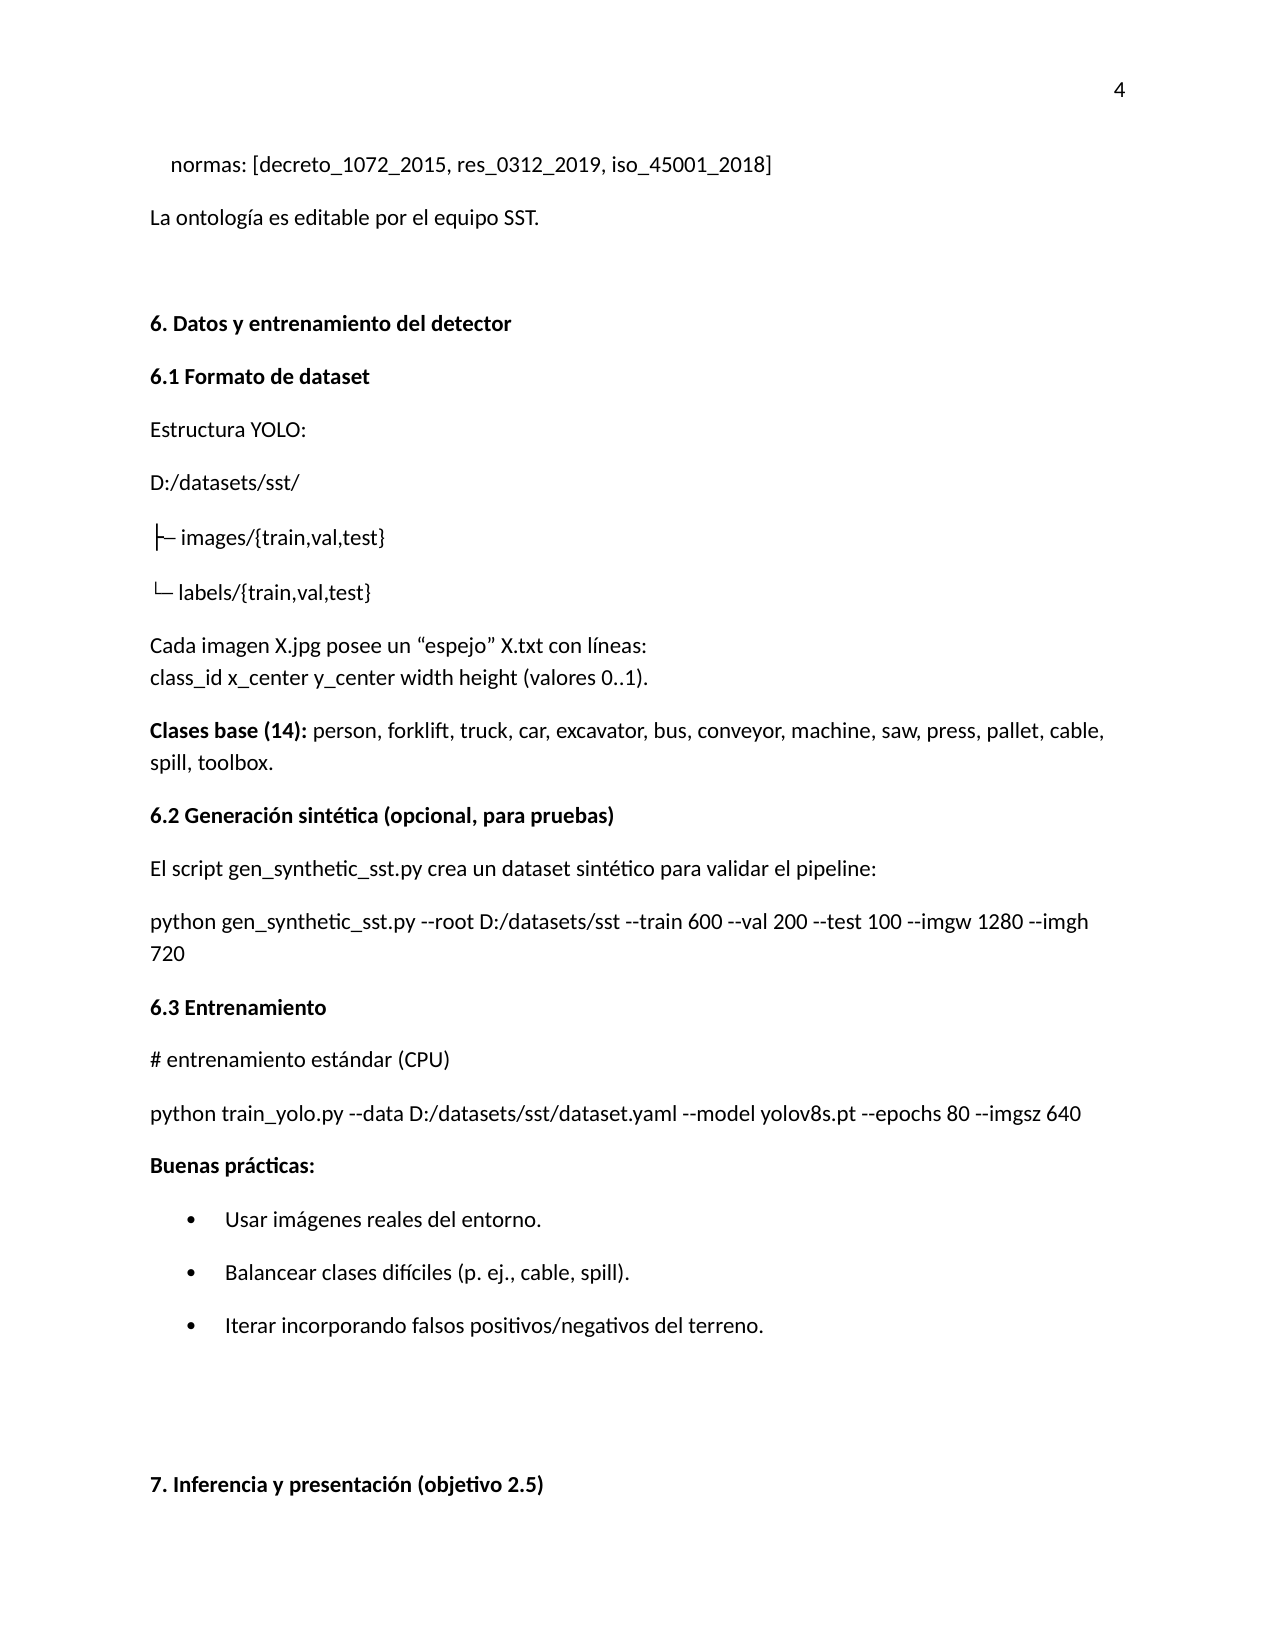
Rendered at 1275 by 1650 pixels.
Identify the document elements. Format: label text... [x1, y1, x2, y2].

text # entrenamiento estándar (CPU) [150, 1046, 1125, 1074]
text D:/datasets/sst/ [150, 468, 1125, 496]
text python train_yolo.py --data D:/datasets/sst/dataset.yaml --model yolov8s.pt --epochs 80 --imgsz 640 [150, 1099, 1125, 1127]
text 6.2 Generación sintética (opcional, para pruebas) [150, 801, 1125, 829]
text 6. Datos y entrenamiento del detector [150, 309, 1125, 337]
text python gen_synthetic_sst.py --root D:/datasets/sst --train 600 --val 200 --test 100 --imgw 1280 --imgh 720 [150, 907, 1125, 968]
text Buenas prácticas: [150, 1152, 1125, 1180]
text Estructura YOLO: [150, 415, 1125, 443]
list Balancear clases difíciles (p. ej., cable, spill). [187, 1258, 1125, 1286]
text 6.3 Entrenamiento [150, 993, 1125, 1021]
text El script gen_synthetic_sst.py crea un dataset sintético para validar el pipeline: [150, 854, 1125, 882]
text ├─ images/{train,val,test} [150, 521, 1125, 552]
text normas: [decreto_1072_2015, res_0312_2019, iso_45001_2018] [150, 150, 1125, 178]
text └─ labels/{train,val,test} [150, 578, 1125, 606]
list Iterar incorporando falsos positivos/negativos del terreno. [187, 1311, 1125, 1339]
text Cada imagen X.jpg posee un “espejo” X.txt con líneas: class_id x_center y_center width height (valores 0..1). [150, 631, 1125, 691]
text 7. Inferencia y presentación (objetivo 2.5) [150, 1470, 1125, 1498]
list Usar imágenes reales del entorno. [187, 1205, 1125, 1233]
text Clases base (14): person, forklift, truck, car, excavator, bus, conveyor, machine, saw, press, pallet, cable, spill, toolbox. [150, 716, 1125, 776]
text 6.1 Formato de dataset [150, 362, 1125, 390]
text La ontología es editable por el equipo SST. [150, 203, 1125, 231]
